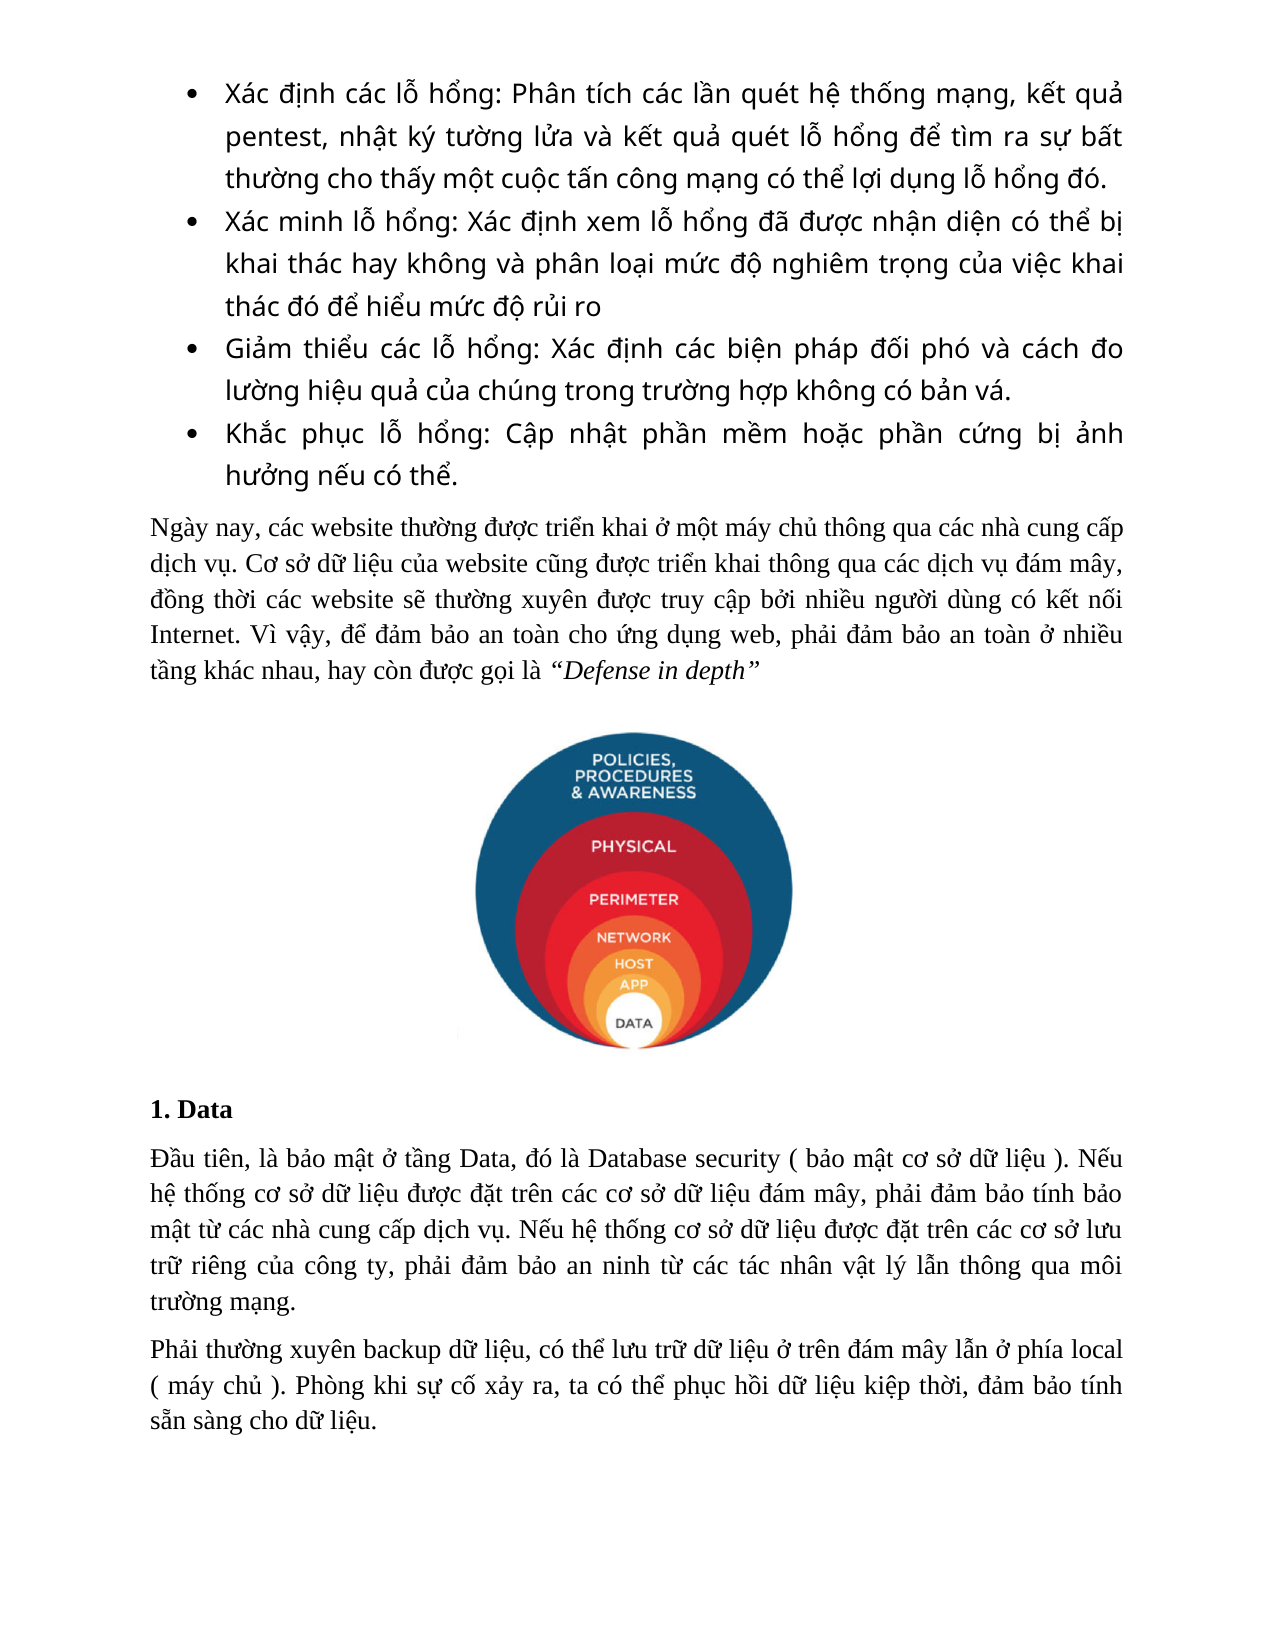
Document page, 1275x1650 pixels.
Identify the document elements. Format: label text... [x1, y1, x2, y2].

text Phải thường xuyên backup dữ liệu, có thể lưu trữ dữ liệu ở trên đám mây lẫn ở phía local ( máy chủ ). Phòng khi sự cố xảy ra, ta có thể phục hồi dữ liệu kiệp thời, đảm bảo tính sẵn sàng cho dữ liệu. [150, 1333, 1125, 1436]
list Xác định các lỗ hổng: Phân tích các lần quét hệ thống mạng, kết quả pentest, nhật ký tường lửa và kết quả quét lỗ hổng để tìm ra sự bất thường cho thấy một cuộc tấn công mạng có thể lợi dụng lỗ hổng đó. [187, 75, 1125, 197]
list Giảm thiểu các lỗ hổng: Xác định các biện pháp đối phó và cách đo lường hiệu quả của chúng trong trường hợp không có bản vá. [187, 329, 1125, 409]
picture [427, 715, 848, 1072]
list Xác minh lỗ hổng: Xác định xem lỗ hổng đã được nhận diện có thể bị khai thác hay không và phân loại mức độ nghiêm trọng của việc khai thác đó để hiểu mức độ rủi ro [187, 202, 1125, 324]
list Khắc phục lỗ hổng: Cập nhật phần mềm hoặc phần cứng bị ảnh hưởng nếu có thể. [187, 414, 1125, 493]
text Đầu tiên, là bảo mật ở tầng Data, đó là Database security ( bảo mật cơ sở dữ liệu ). Nếu hệ thống cơ sở dữ liệu được đặt trên các cơ sở dữ liệu đám mây, phải đảm bảo tính bảo mật từ các nhà cung cấp dịch vụ. Nếu hệ thống cơ sở dữ liệu được đặt trên các cơ sở lưu trữ riêng của công ty, phải đảm bảo an ninh từ các tác nhân vật lý lẫn thông qua môi trường mạng. [150, 1142, 1125, 1316]
text Ngày nay, các website thường được triển khai ở một máy chủ thông qua các nhà cung cấp dịch vụ. Cơ sở dữ liệu của website cũng được triển khai thông qua các dịch vụ đám mây, đồng thời các website sẽ thường xuyên được truy cập bởi nhiều người dùng có kết nối Internet. Vì vậy, để đảm bảo an toàn cho ứng dụng web, phải đảm bảo an toàn ở nhiều tầng khác nhau, hay còn được gọi là “Defense in depth” [150, 511, 1125, 686]
